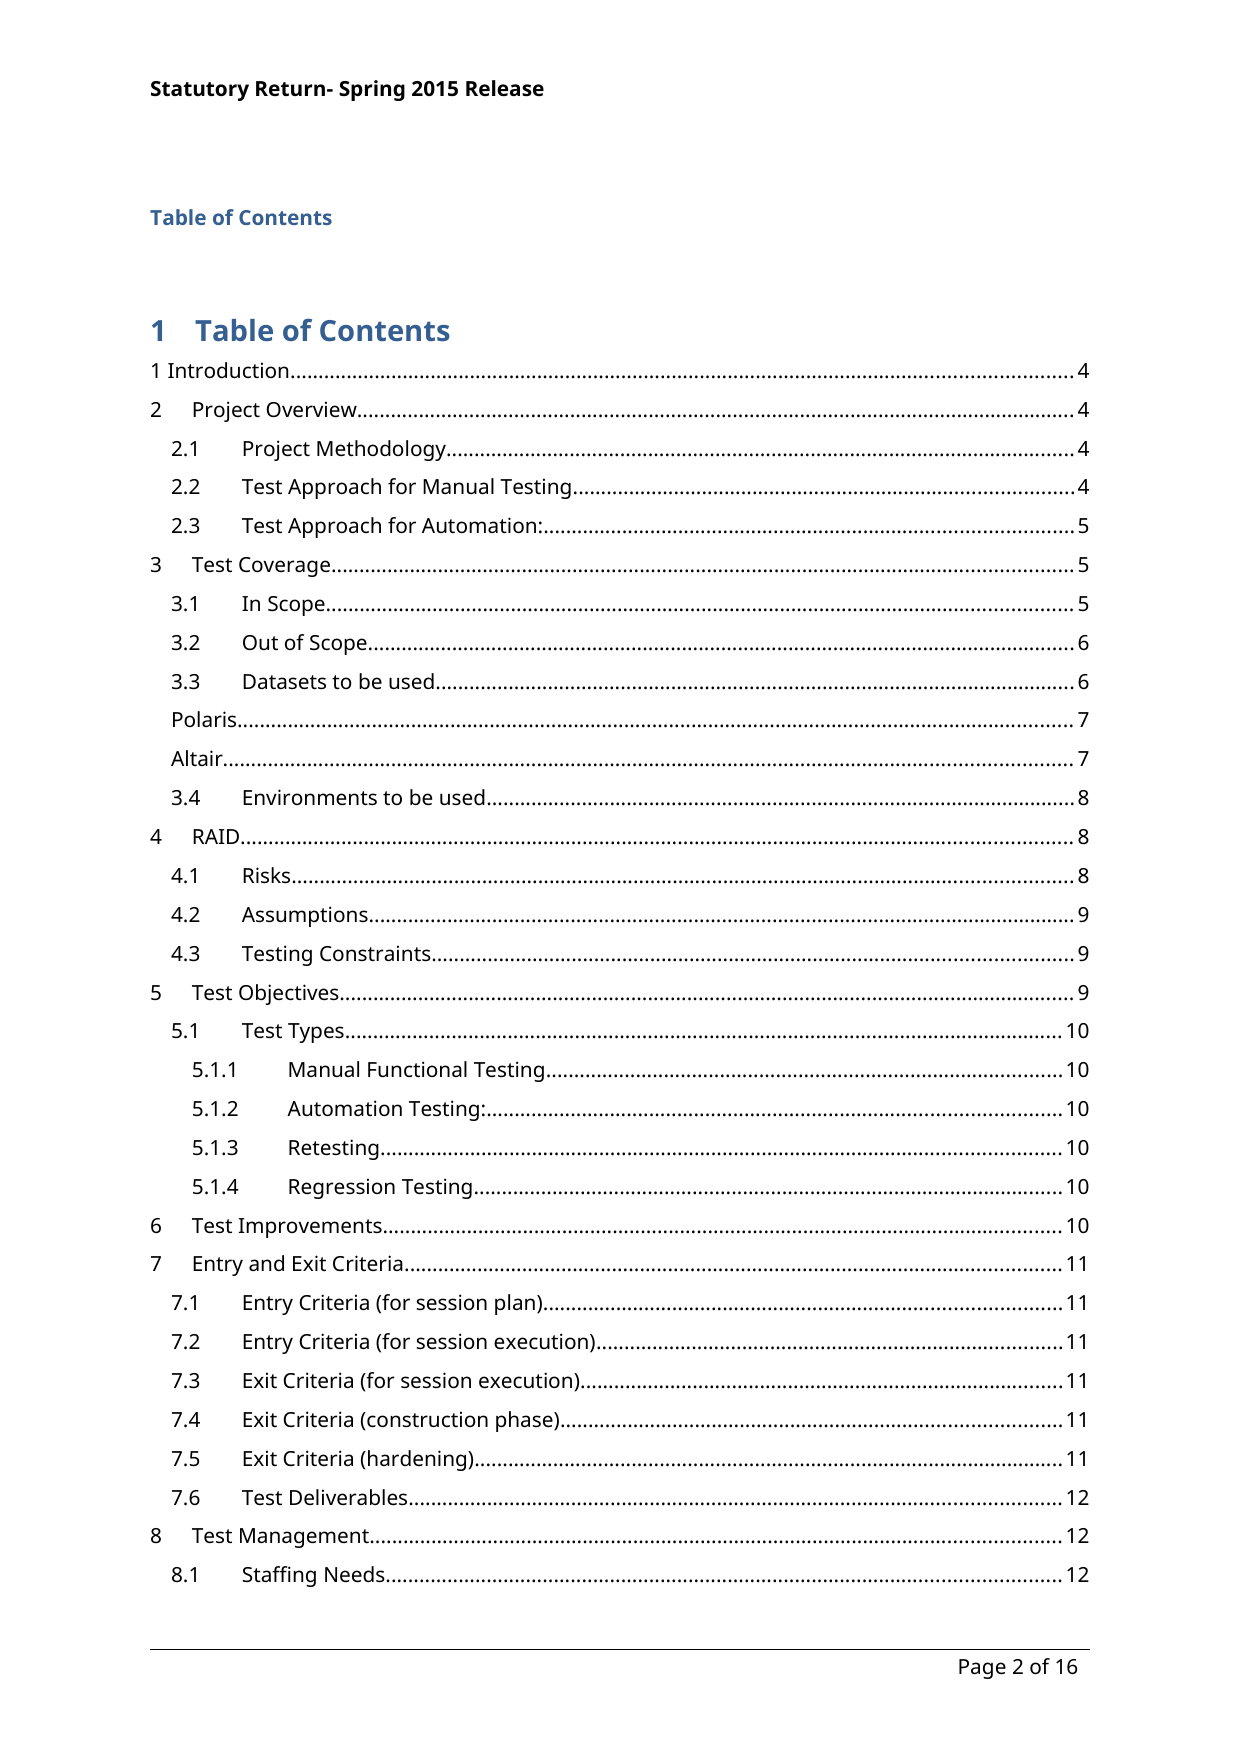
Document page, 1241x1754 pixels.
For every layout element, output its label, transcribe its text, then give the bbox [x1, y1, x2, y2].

text 3 Test Coverage 5 [150, 550, 1090, 579]
text Polaris 7 [171, 706, 1090, 734]
text 3.4 Environments to be used 8 [171, 783, 1090, 812]
text 5.1.2 Automation Testing: 10 [192, 1094, 1090, 1123]
text 7.5 Exit Criteria (hardening) 11 [171, 1444, 1090, 1472]
text Altair 7 [171, 744, 1090, 773]
text 4.3 Testing Constraints 9 [171, 939, 1090, 967]
text 7.6 Test Deliverables 12 [171, 1483, 1090, 1511]
text 3.1 In Scope 5 [171, 589, 1090, 617]
text 4 RAID 8 [150, 822, 1090, 851]
text 2.1 Project Methodology 4 [171, 434, 1090, 462]
subtitle Table of Contents [150, 310, 1090, 350]
text 8.1 Staffing Needs 12 [171, 1560, 1090, 1589]
subtitle Table of Contents [150, 203, 1090, 232]
text 4.1 Risks 8 [171, 861, 1090, 889]
text 7.2 Entry Criteria (for session execution) 11 [171, 1327, 1090, 1356]
text 5.1.3 Retesting 10 [192, 1133, 1090, 1161]
text 2.3 Test Approach for Automation: 5 [171, 511, 1090, 540]
text 7.4 Exit Criteria (construction phase) 11 [171, 1405, 1090, 1433]
text 4.2 Assumptions 9 [171, 900, 1090, 928]
text 3.3 Datasets to be used 6 [171, 667, 1090, 695]
text 7.3 Exit Criteria (for session execution) 11 [171, 1366, 1090, 1394]
text 2.2 Test Approach for Manual Testing 4 [171, 472, 1090, 501]
text 3.2 Out of Scope 6 [171, 628, 1090, 656]
text 5 Test Objectives 9 [150, 978, 1090, 1006]
text 5.1.4 Regression Testing 10 [192, 1172, 1090, 1200]
text 6 Test Improvements 10 [150, 1211, 1090, 1239]
text 1 Introduction 4 [150, 356, 1090, 384]
text 8 Test Management 12 [150, 1522, 1090, 1550]
text 5.1.1 Manual Functional Testing 10 [192, 1055, 1090, 1084]
text 7 Entry and Exit Criteria 11 [150, 1249, 1090, 1278]
text 5.1 Test Types 10 [171, 1016, 1090, 1045]
text 7.1 Entry Criteria (for session plan) 11 [171, 1288, 1090, 1317]
text 2 Project Overview 4 [150, 395, 1090, 423]
